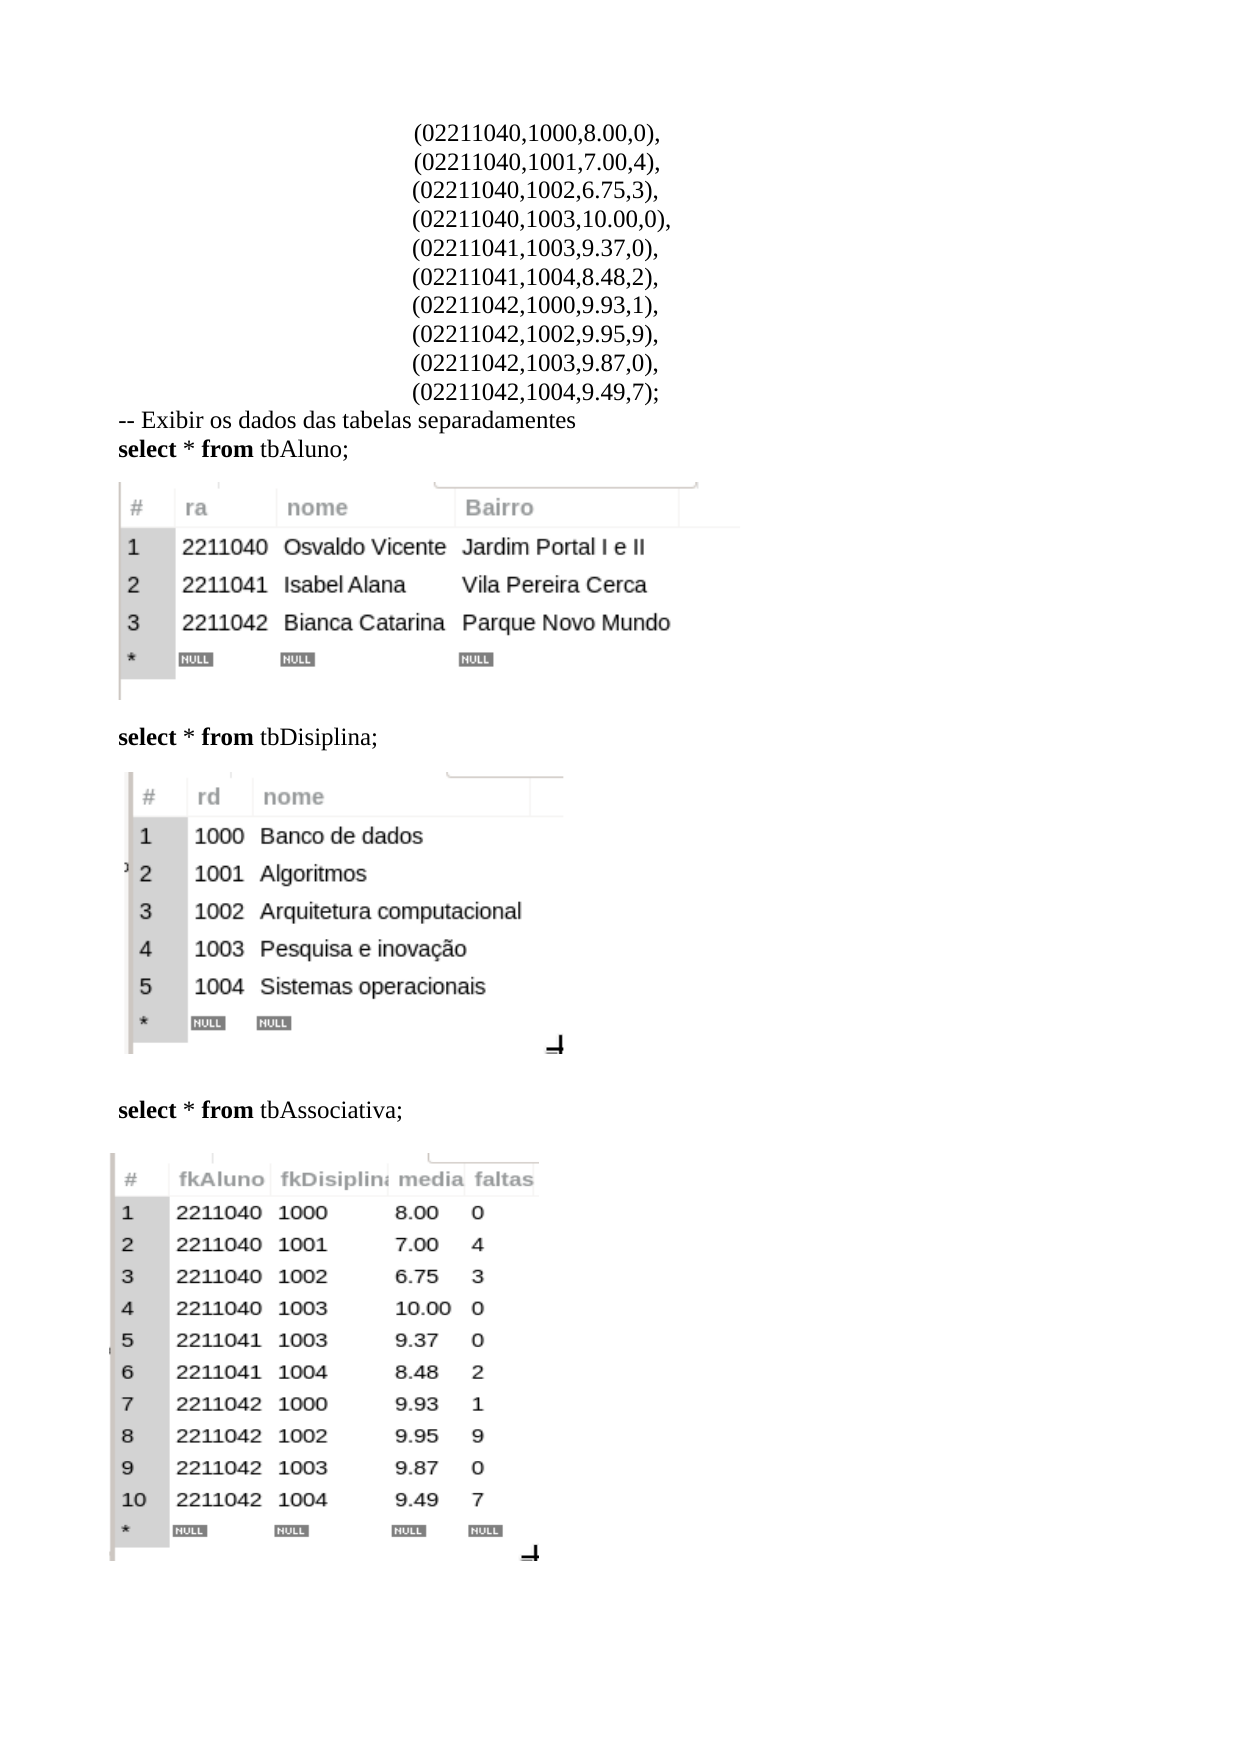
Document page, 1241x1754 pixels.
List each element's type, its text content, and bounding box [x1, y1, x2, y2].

text -- Exibir os dados das tabelas separadamentes [118, 406, 1122, 434]
text (02211041,1004,8.48,2), [118, 262, 1122, 291]
text (02211041,1003,9.37,0), [118, 233, 1122, 262]
text select * from tbDisiplina; [118, 722, 1122, 751]
picture [118, 482, 741, 700]
text (02211042,1003,9.87,0), [118, 348, 1122, 377]
text (02211040,1000,8.00,0), (02211040,1001,7.00,4), [118, 118, 1122, 176]
text select * from tbAssociativa; [118, 1096, 1122, 1124]
text select * from tbAluno; [118, 434, 1122, 463]
picture [109, 1153, 539, 1561]
picture [124, 772, 564, 1054]
text (02211042,1002,9.95,9), [118, 319, 1122, 348]
text (02211040,1003,10.00,0), [118, 204, 1122, 233]
text (02211042,1004,9.49,7); [118, 377, 1122, 406]
text (02211040,1002,6.75,3), [118, 176, 1122, 204]
text (02211042,1000,9.93,1), [118, 291, 1122, 319]
